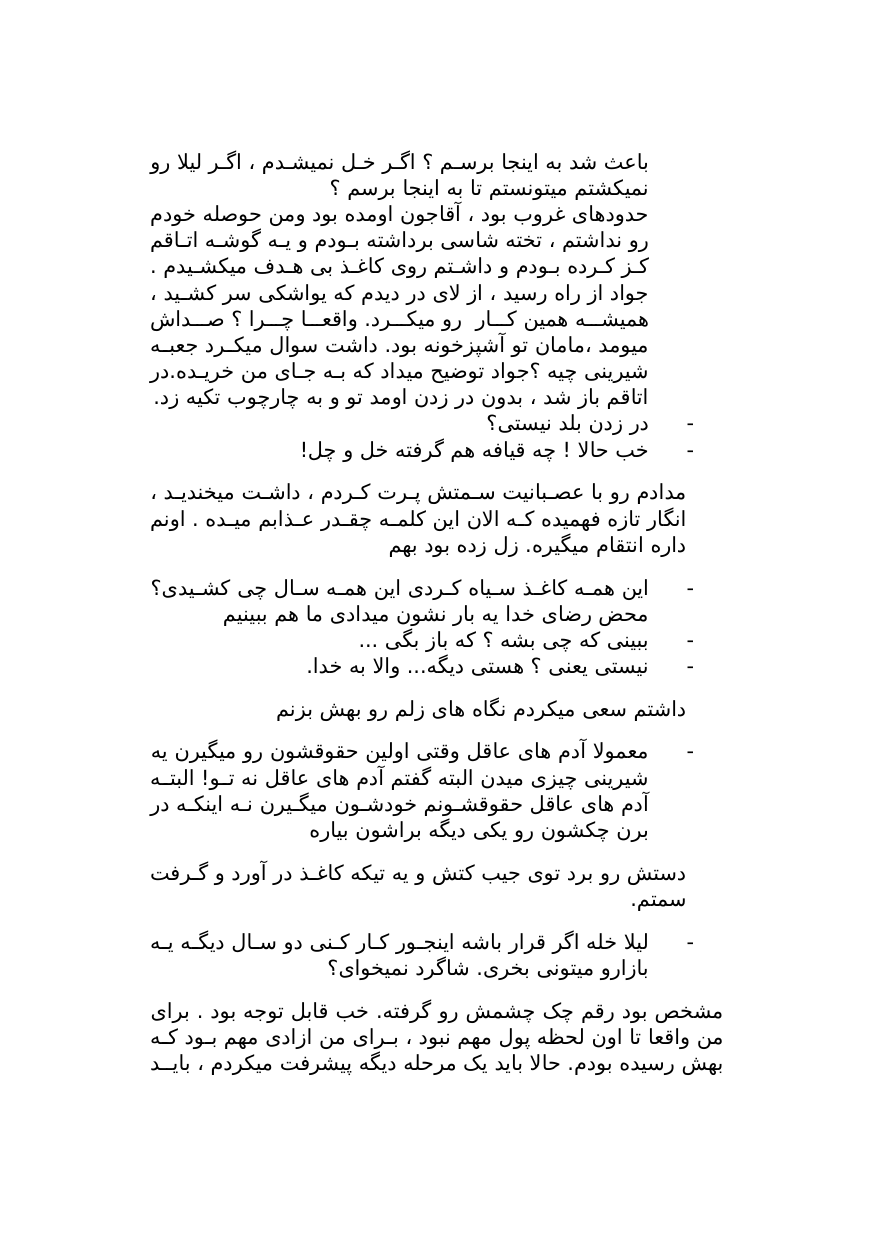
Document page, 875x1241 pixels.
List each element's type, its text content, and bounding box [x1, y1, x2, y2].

text مدادم رو با عصبانیت سمتش پرت کردم ، داشت میخندید ، انگار تازه فهمیده که الان این کلمه چقدر عذابم میده . اونم داره انتقام میگیره. زل زده بود بهم [150, 480, 687, 557]
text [150, 999, 724, 1075]
list حدودهای غروب بود ، آقاجون اومده بود ومن حوصله خودم رو نداشتم ، تخته شاسی برداشته بودم و یه گوشه اتاقم کز کرده بودم و داشتم روی کاغذ بی هدف میکشیدم . جواد از راه رسید ، از لای در دیدم که یواشکی سر کشید ، همیشه همین کار رو میکرد. واقعا چرا ؟ صداش میومد ،مامان تو آشپزخونه بود. داشت سوال میکرد جعبه شیرینی چیه ؟جواد توضیح میداد که به جای من خریده.در اتاقم باز شد ، بدون در زدن اومد تو و به چارچوب تکیه زد. [150, 202, 649, 409]
list لیلا خله اگر قرار باشه اینجور کار کنی دو سال دیگه یه بازارو میتونی بخری. شاگرد نمیخوای؟ [150, 930, 687, 980]
list خب حالا ! چه قیافه هم گرفته خل و چل! [150, 438, 687, 462]
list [150, 150, 649, 200]
list ببینی که چی بشه ؟ که باز بگی ... [150, 628, 687, 652]
text داشتم سعی میکردم نگاه های زلم رو بهش بزنم [150, 697, 687, 721]
list نیستی یعنی ؟ هستی دیگه... والا به خدا. [150, 654, 687, 678]
list معمولا آدم های عاقل وقتی اولین حقوقشون رو میگیرن یه شیرینی چیزی میدن البته گفتم آدم های عاقل نه تو! البته آدم های عاقل حقوقشونم خودشون میگیرن نه اینکه در برن چکشون رو یکی دیگه براشون بیاره [150, 739, 687, 842]
text دستش رو برد توی جیب کتش و یه تیکه کاغذ در آورد و گرفت سمتم. [150, 861, 687, 911]
list در زدن بلد نیستی؟ [150, 411, 687, 436]
list این همه کاغذ سیاه کردی این همه سال چی کشیدی؟ محض رضای خدا یه بار نشون میدادی ما هم ببینیم [150, 576, 687, 626]
